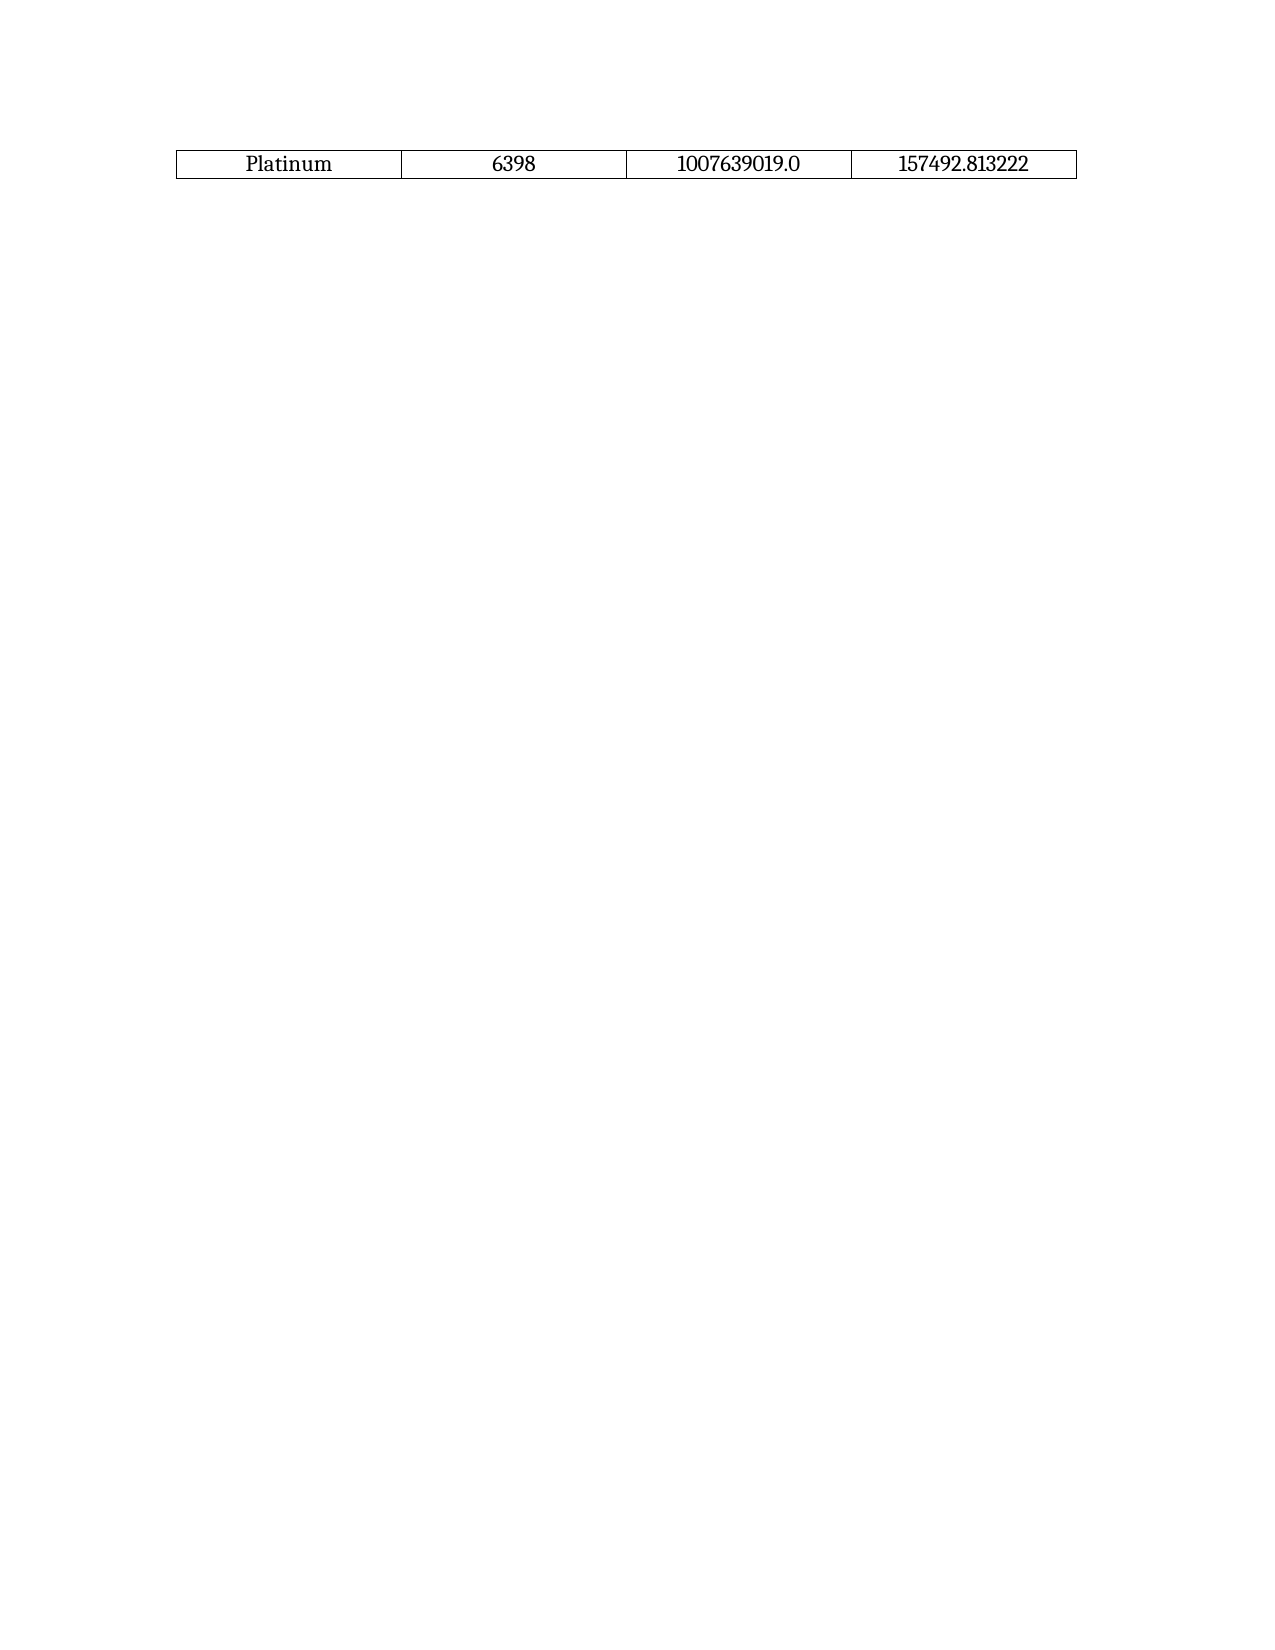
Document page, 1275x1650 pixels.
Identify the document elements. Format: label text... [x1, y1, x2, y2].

table_cell 1007639019.0 [627, 151, 851, 177]
table_cell 6398 [402, 151, 626, 177]
table_cell 157492.813222 [852, 151, 1076, 177]
table_cell Platinum [177, 151, 401, 177]
